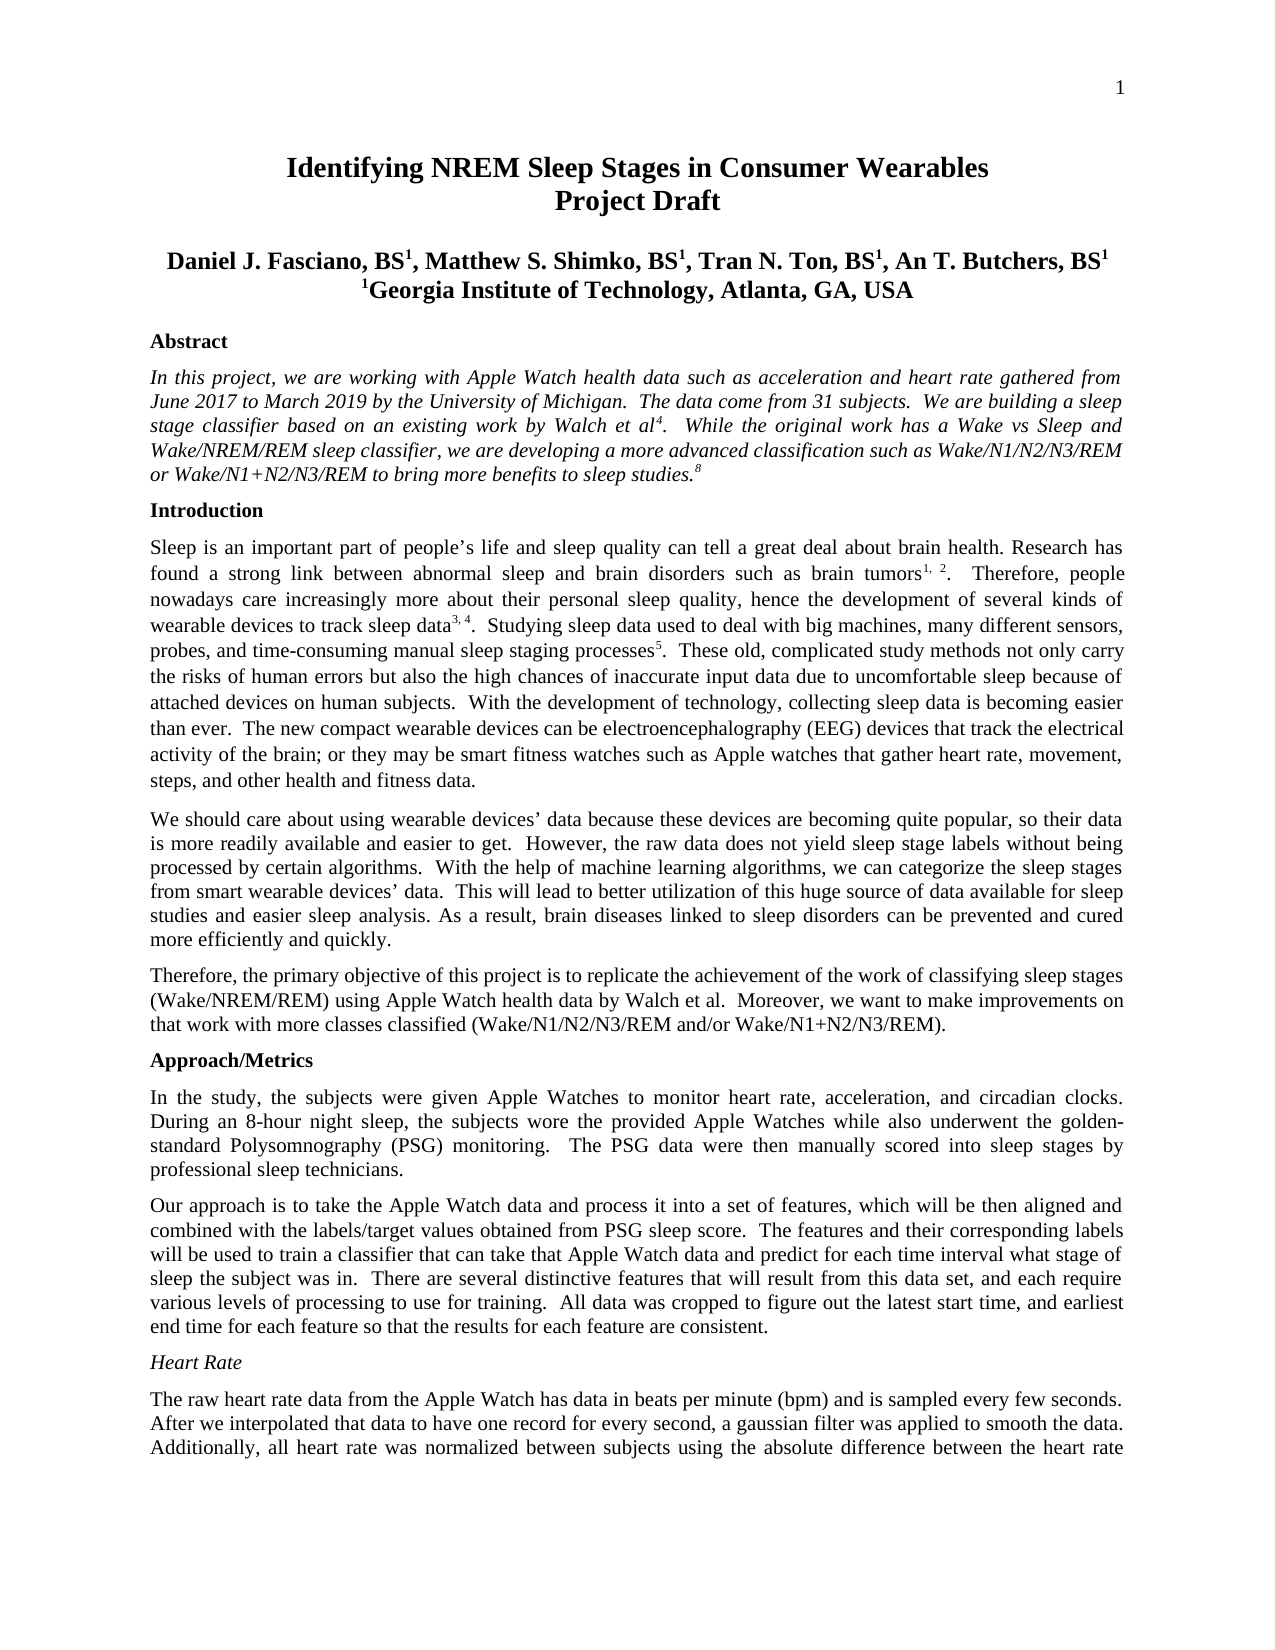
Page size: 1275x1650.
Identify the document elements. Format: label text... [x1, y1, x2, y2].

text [150, 1387, 1125, 1459]
text In the study, the subjects were given Apple Watches to monitor heart rate, acceleration, and circadian clocks. During an 8-hour night sleep, the subjects wore the provided Apple Watches while also underwent the golden-standard Polysomnography (PSG) monitoring. The PSG data were then manually scored into sleep stages by professional sleep technicians. [150, 1085, 1125, 1181]
subtitle Approach/Metrics [150, 1048, 1125, 1072]
text Daniel J. Fasciano, BS1, Matthew S. Shimko, BS1, Tran N. Ton, BS1, An T. Butchers, BS1 [150, 246, 1125, 275]
text Our approach is to take the Apple Watch data and process it into a set of features, which will be then aligned and combined with the labels/target values obtained from PSG sleep score. The features and their corresponding labels will be used to train a classifier that can take that Apple Watch data and predict for each time interval what stage of sleep the subject was in. There are several distinctive features that will result from this data set, and each require various levels of processing to use for training. All data was cropped to figure out the latest start time, and earliest end time for each feature so that the results for each feature are consistent. [150, 1193, 1125, 1338]
text Sleep is an important part of people’s life and sleep quality can tell a great deal about brain health. Research has found a strong link between abnormal sleep and brain disorders such as brain tumors1, 2. Therefore, people nowadays care increasingly more about their personal sleep quality, hence the development of several kinds of wearable devices to track sleep data3, 4. Studying sleep data used to deal with big machines, many different sensors, probes, and time-consuming manual sleep staging processes5. These old, complicated study methods not only carry the risks of human errors but also the high chances of inaccurate input data due to uncomfortable sleep because of attached devices on human subjects. With the development of technology, collecting sleep data is becoming easier than ever. The new compact wearable devices can be electroencephalography (EEG) devices that track the electrical activity of the brain; or they may be smart fitness watches such as Apple watches that gather heart rate, movement, steps, and other health and fitness data. [150, 535, 1125, 792]
text Therefore, the primary objective of this project is to replicate the achievement of the work of classifying sleep stages (Wake/NREM/REM) using Apple Watch health data by Walch et al. Moreover, we want to make improvements on that work with more classes classified (Wake/N1/N2/N3/REM and/or Wake/N1+N2/N3/REM). [150, 963, 1125, 1036]
subtitle Introduction [150, 498, 1125, 522]
text 1Georgia Institute of Technology, Atlanta, GA, USA [150, 275, 1125, 304]
text We should care about using wearable devices’ data because these devices are becoming quite popular, so their data is more readily available and easier to get. However, the raw data does not yield sleep stage labels without being processed by certain algorithms. With the help of machine learning algorithms, we can categorize the sleep stages from smart wearable devices’ data. This will lead to better utilization of this huge source of data available for sleep studies and easier sleep analysis. As a result, brain diseases linked to sleep disorders can be prevented and cured more efficiently and quickly. [150, 807, 1125, 951]
text Heart Rate [150, 1350, 1125, 1374]
subtitle Abstract [150, 329, 1125, 353]
title Identifying NREM Sleep Stages in Consumer Wearables Project Draft [150, 150, 1125, 217]
text In this project, we are working with Apple Watch health data such as acceleration and heart rate gathered from June 2017 to March 2019 by the University of Michigan. The data come from 31 subjects. We are building a sleep stage classifier based on an existing work by Walch et al4. While the original work has a Wake vs Sleep and Wake/NREM/REM sleep classifier, we are developing a more advanced classification such as Wake/N1/N2/N3/REM or Wake/N1+N2/N3/REM to bring more benefits to sleep studies.8 [150, 365, 1125, 486]
